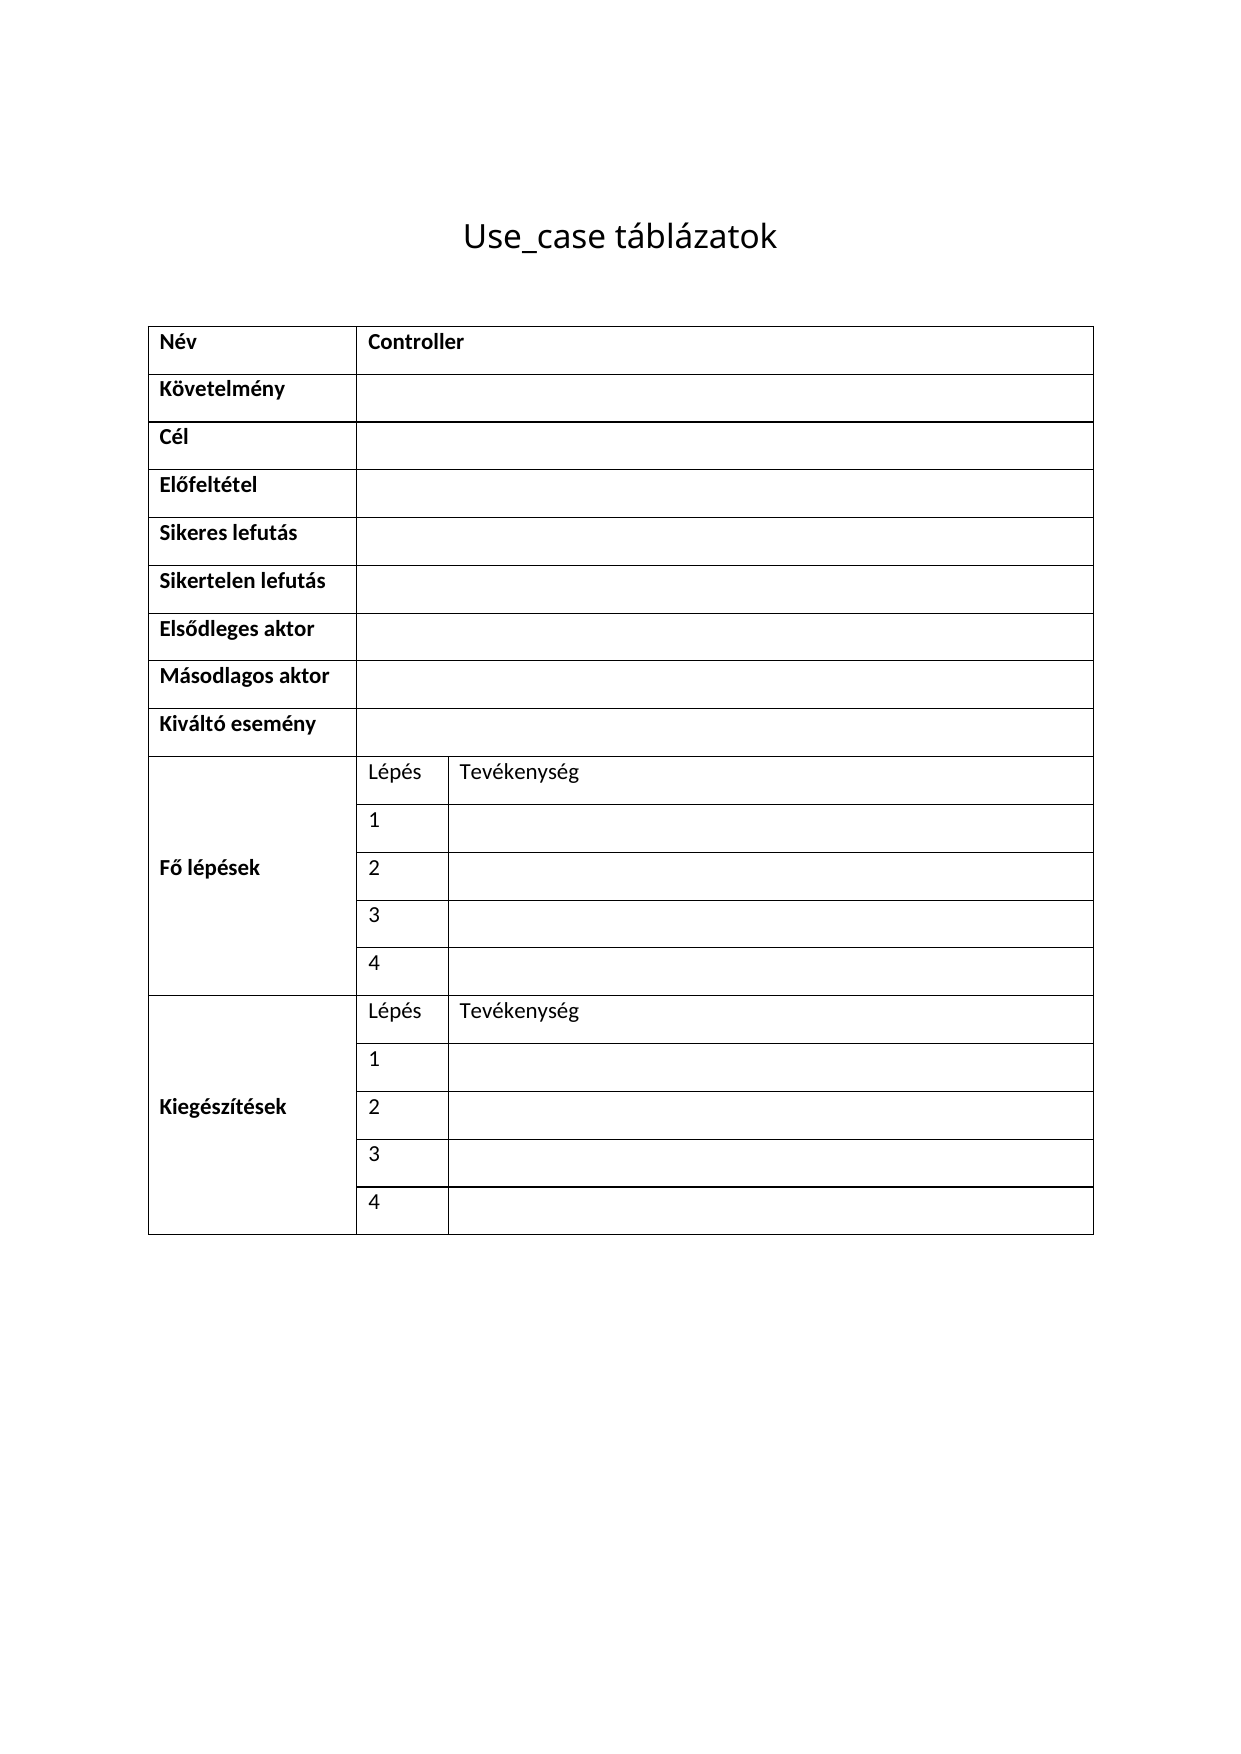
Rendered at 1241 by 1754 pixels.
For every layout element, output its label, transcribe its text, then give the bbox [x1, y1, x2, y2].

table_cell [357, 470, 1093, 517]
table_cell Másodlagos aktor [149, 661, 356, 708]
table_cell 1 [357, 805, 448, 852]
table_cell 2 [357, 1092, 448, 1138]
table_cell Kiváltó esemény [149, 709, 356, 756]
table_cell [449, 901, 1093, 947]
table_cell Előfeltétel [149, 470, 356, 517]
table_cell [449, 1044, 1093, 1091]
table_cell [357, 518, 1093, 565]
table_cell Lépés [357, 757, 448, 804]
table_header Controller [357, 327, 1093, 373]
table_cell 3 [357, 1140, 448, 1186]
table_cell 4 [357, 1188, 448, 1234]
table_cell Lépés [357, 996, 448, 1043]
table_cell [357, 661, 1093, 708]
table_cell [449, 853, 1093, 899]
table_cell 4 [357, 948, 448, 995]
table_cell 1 [357, 1044, 448, 1091]
table_cell [449, 1188, 1093, 1234]
table_cell 2 [357, 853, 448, 899]
table_cell Tevékenység [449, 996, 1093, 1043]
table_cell 3 [357, 901, 448, 947]
table_header Név [149, 327, 356, 373]
table_cell [449, 948, 1093, 995]
table_cell Követelmény [149, 375, 356, 421]
table_cell [357, 709, 1093, 756]
table_cell Elsődleges aktor [149, 614, 356, 660]
table_cell [357, 614, 1093, 660]
table_cell Sikeres lefutás [149, 518, 356, 565]
table_cell Sikertelen lefutás [149, 566, 356, 613]
table_cell Cél [149, 423, 356, 469]
table_cell [357, 423, 1093, 469]
table_cell Tevékenység [449, 757, 1093, 804]
table_cell [449, 1140, 1093, 1186]
text Use_case táblázatok [148, 213, 1093, 259]
table_cell [449, 805, 1093, 852]
table_cell Kiegészítések [149, 996, 356, 1234]
table_cell [449, 1092, 1093, 1138]
table_cell [357, 566, 1093, 613]
table_cell [357, 375, 1093, 421]
table_cell Fő lépések [149, 757, 356, 995]
